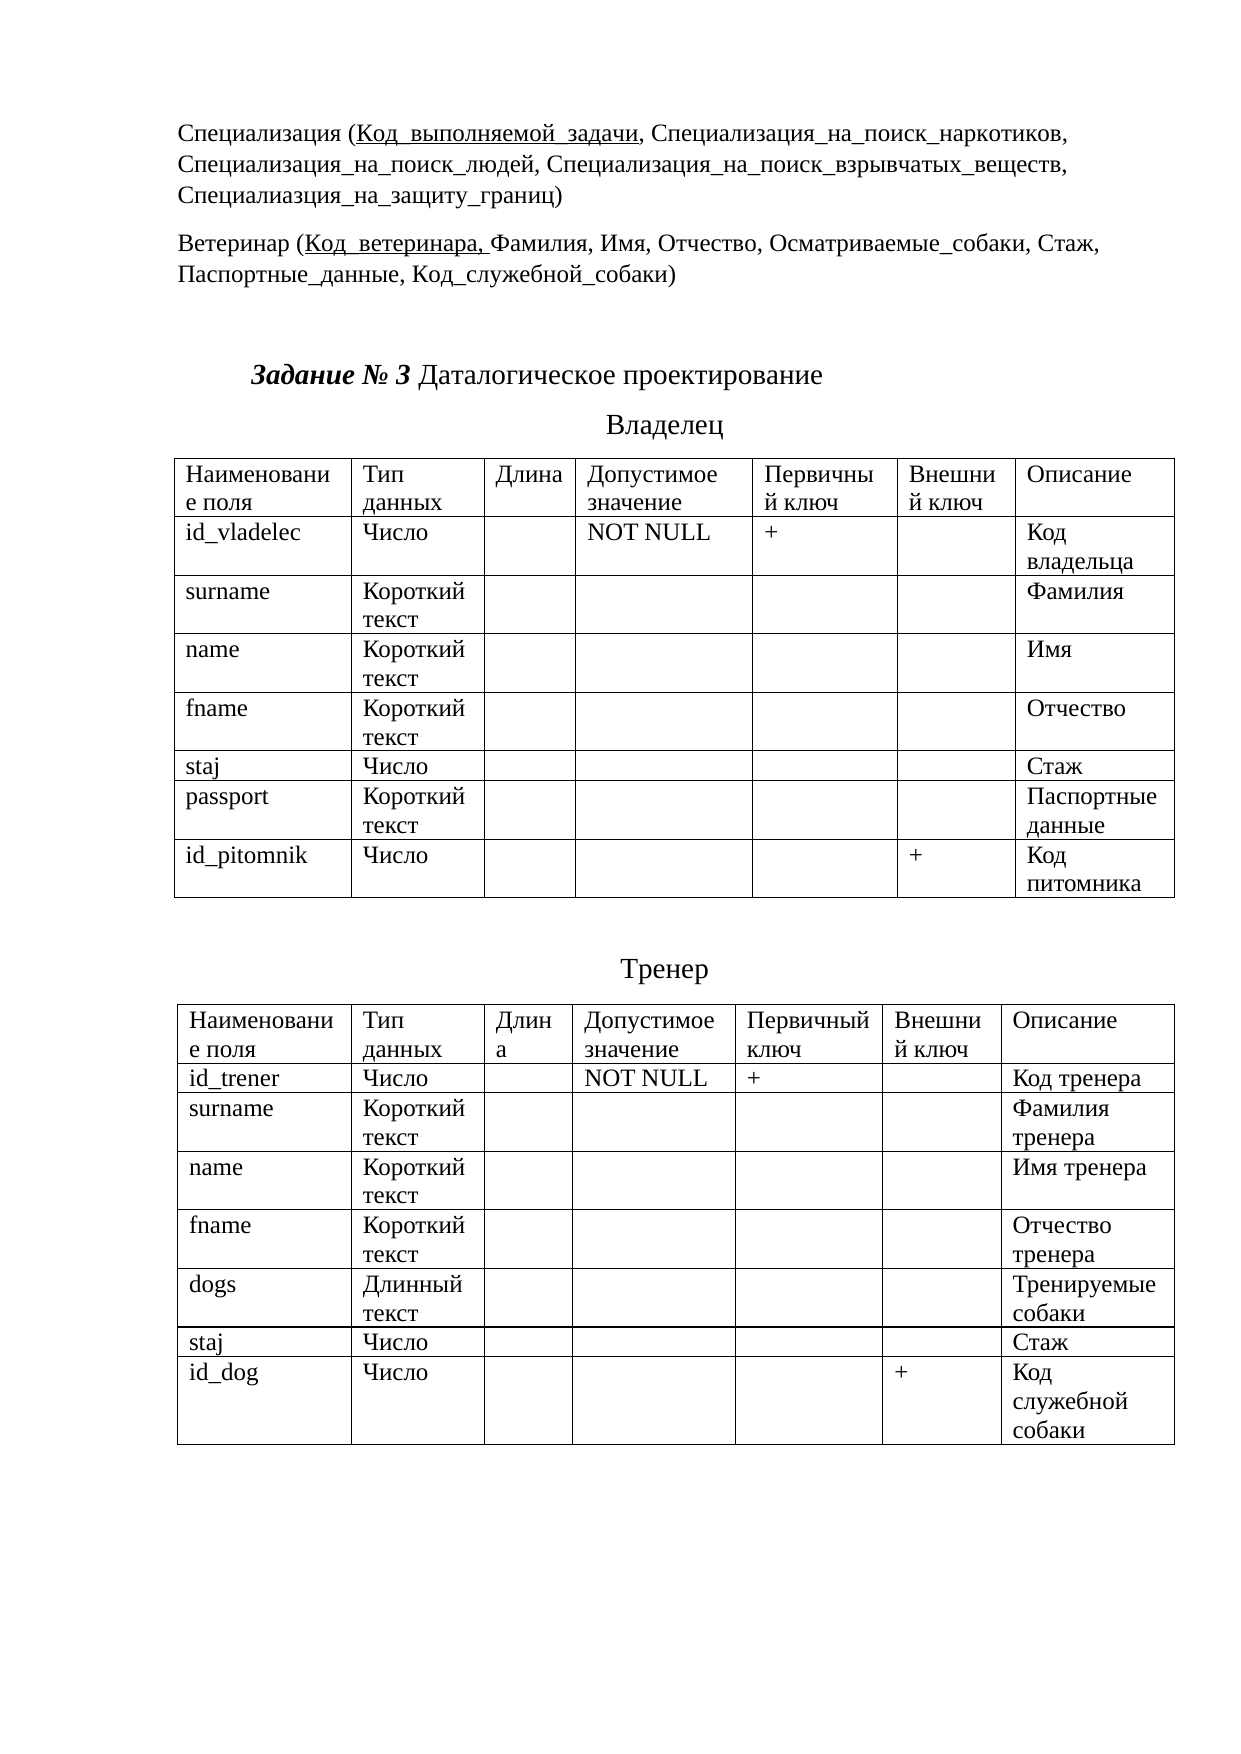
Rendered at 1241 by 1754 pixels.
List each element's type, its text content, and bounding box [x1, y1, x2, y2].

table_cell passport [175, 781, 351, 839]
table_cell [573, 1328, 735, 1356]
table_cell Число [352, 1328, 484, 1356]
table_cell Фамилия [1016, 576, 1174, 633]
table_header Первичный ключ [736, 1005, 882, 1062]
table_header Тип данных [352, 459, 484, 516]
table_cell Код тренера [1002, 1064, 1174, 1092]
table_cell [753, 634, 897, 692]
table_cell Короткий текст [352, 1152, 484, 1209]
table_cell [736, 1093, 882, 1151]
table_cell + [898, 840, 1015, 897]
table_header Тип данных [352, 1005, 484, 1062]
table_cell [485, 781, 575, 839]
table_cell + [736, 1064, 882, 1092]
table_cell [736, 1210, 882, 1268]
table_cell staj [175, 751, 351, 780]
table_cell Код служебной собаки [1002, 1357, 1174, 1443]
table_cell [576, 781, 752, 839]
table_cell Короткий текст [352, 1093, 484, 1151]
table_cell + [753, 517, 897, 575]
table_cell [485, 1064, 572, 1092]
table_header Внешний ключ [883, 1005, 1001, 1062]
table_cell [573, 1152, 735, 1209]
table_cell + [883, 1357, 1001, 1443]
table_cell surname [175, 576, 351, 633]
table_cell Стаж [1002, 1328, 1174, 1356]
table_cell [898, 576, 1015, 633]
table_cell [573, 1357, 735, 1443]
table_cell [485, 1210, 572, 1268]
table_cell [898, 634, 1015, 692]
table_header Допустимое значение [576, 459, 752, 516]
table_cell [485, 840, 575, 897]
table_cell [485, 1152, 572, 1209]
table_cell [898, 781, 1015, 839]
table_header Описание [1002, 1005, 1174, 1062]
table_header Внешний ключ [898, 459, 1015, 516]
table_cell Число [352, 1064, 484, 1092]
table_cell Тренируемые собаки [1002, 1269, 1174, 1326]
table_cell [573, 1269, 735, 1326]
table_cell [485, 634, 575, 692]
table_cell NOT NULL [576, 517, 752, 575]
table_cell Имя тренера [1002, 1152, 1174, 1209]
table_cell [576, 576, 752, 633]
table_cell Число [352, 840, 484, 897]
table_cell [898, 693, 1015, 750]
table_cell surname [178, 1093, 351, 1151]
table_cell [753, 693, 897, 750]
table_cell Отчество тренера [1002, 1210, 1174, 1268]
table_cell Код питомника [1016, 840, 1174, 897]
table_cell [485, 1328, 572, 1356]
table_cell Стаж [1016, 751, 1174, 780]
table_cell Паспортные данные [1016, 781, 1174, 839]
table_cell Отчество [1016, 693, 1174, 750]
table_cell [573, 1093, 735, 1151]
table_cell [883, 1093, 1001, 1151]
table_cell Фамилия тренера [1002, 1093, 1174, 1151]
table_cell [485, 576, 575, 633]
table_cell [573, 1210, 735, 1268]
table_cell dogs [178, 1269, 351, 1326]
table_cell [576, 751, 752, 780]
table_cell NOT NULL [573, 1064, 735, 1092]
table_header Наименование поля [175, 459, 351, 516]
table_cell [736, 1328, 882, 1356]
table_header Описание [1016, 459, 1174, 516]
table_cell [898, 517, 1015, 575]
table_cell [485, 751, 575, 780]
table_cell [485, 693, 575, 750]
table_cell Короткий текст [352, 634, 484, 692]
table_cell [883, 1210, 1001, 1268]
table_cell [576, 840, 752, 897]
table_cell [576, 634, 752, 692]
text Задание № 3 Даталогическое проектирование [177, 357, 1152, 391]
table_cell Имя [1016, 634, 1174, 692]
table_cell [753, 781, 897, 839]
table_cell [883, 1152, 1001, 1209]
text Тренер [177, 951, 1152, 984]
table_cell Число [352, 751, 484, 780]
table_cell [485, 1093, 572, 1151]
text Владелец [177, 407, 1152, 441]
table_cell Короткий текст [352, 693, 484, 750]
table_cell [485, 1269, 572, 1326]
table_cell [883, 1269, 1001, 1326]
text Ветеринар (Код_ветеринара, Фамилия, Имя, Отчество, Осматриваемые_собаки, Стаж, Паспортные_данные, Код_служебной_собаки) [177, 228, 1152, 288]
table_header Первичный ключ [753, 459, 897, 516]
table_cell id_vladelec [175, 517, 351, 575]
table_cell Короткий текст [352, 1210, 484, 1268]
table_cell [576, 693, 752, 750]
table_cell [753, 576, 897, 633]
table_cell Число [352, 1357, 484, 1443]
table_cell [753, 840, 897, 897]
table_cell Число [352, 517, 484, 575]
table_cell [485, 517, 575, 575]
table_cell id_pitomnik [175, 840, 351, 897]
table_cell id_trener [178, 1064, 351, 1092]
text Специализация (Код_выполняемой_задачи, Специализация_на_поиск_наркотиков, Специализация_на_поиск_людей, Специализация_на_поиск_взрывчатых_веществ, Специалиазция_на_защиту_границ) [177, 118, 1152, 209]
table_cell [753, 751, 897, 780]
table_cell name [178, 1152, 351, 1209]
table_cell [883, 1328, 1001, 1356]
table_cell [883, 1064, 1001, 1092]
table_cell Длинный текст [352, 1269, 484, 1326]
table_cell staj [178, 1328, 351, 1356]
table_header Допустимое значение [573, 1005, 735, 1062]
table_cell fname [178, 1210, 351, 1268]
table_header Наименование поля [178, 1005, 351, 1062]
table_cell [736, 1152, 882, 1209]
table_cell Код владельца [1016, 517, 1174, 575]
table_cell Короткий текст [352, 781, 484, 839]
table_header Длина [485, 459, 575, 516]
table_cell name [175, 634, 351, 692]
table_cell id_dog [178, 1357, 351, 1443]
table_cell [485, 1357, 572, 1443]
table_cell fname [175, 693, 351, 750]
table_cell [898, 751, 1015, 780]
table_header Длина [485, 1005, 572, 1062]
table_cell [736, 1357, 882, 1443]
table_cell Короткий текст [352, 576, 484, 633]
table_cell [736, 1269, 882, 1326]
